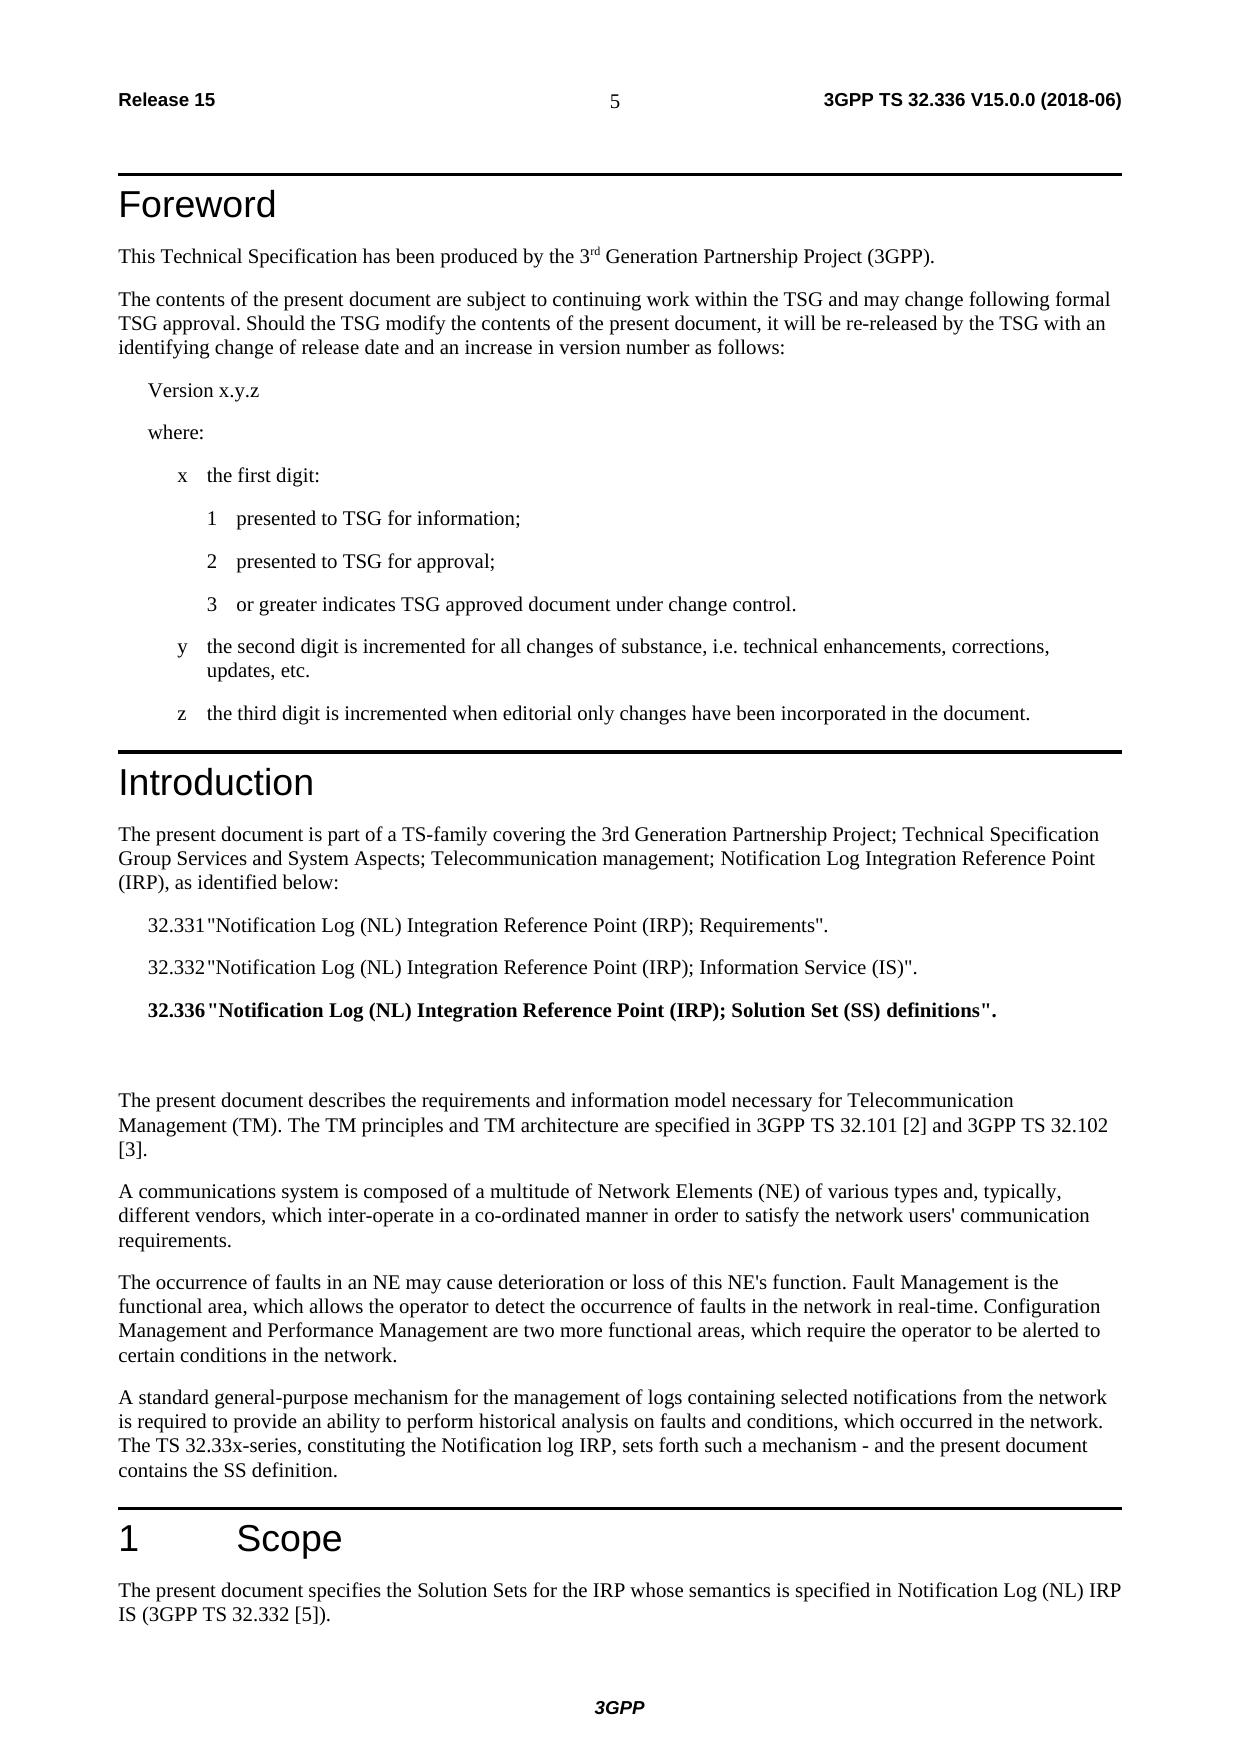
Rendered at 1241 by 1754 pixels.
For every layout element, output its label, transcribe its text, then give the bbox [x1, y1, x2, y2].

subtitle 1 Scope [118, 1510, 1122, 1559]
text z the third digit is incremented when editorial only changes have been incorporated in the document. [177, 701, 1122, 725]
text 32.331 "Notification Log (NL) Integration Reference Point (IRP); Requirements". [148, 912, 1122, 937]
text x the first digit: [177, 463, 1122, 487]
text 1 presented to TSG for information; [207, 506, 1122, 530]
subtitle Introduction [118, 754, 1122, 803]
text The present document specifies the Solution Sets for the IRP whose semantics is specified in Notification Log (NL) IRP IS (3GPP TS 32.332 [5]). [118, 1578, 1122, 1626]
text A standard general-purpose mechanism for the management of logs containing selected notifications from the network is required to provide an ability to perform historical analysis on faults and conditions, which occurred in the network. The TS 32.33x-series, constituting the Notification log IRP, sets forth such a mechanism - and the present document contains the SS definition. [118, 1385, 1122, 1482]
text The present document describes the requirements and information model necessary for Telecommunication Management (TM). The TM principles and TM architecture are specified in 3GPP TS 32.101 [2] and 3GPP TS 32.102 [3]. [118, 1088, 1122, 1161]
text A communications system is composed of a multitude of Network Elements (NE) of various types and, typically, different vendors, which inter-operate in a co-ordinated manner in order to satisfy the network users' communication requirements. [118, 1179, 1122, 1252]
text 3 or greater indicates TSG approved document under change control. [207, 592, 1122, 616]
text 32.336 "Notification Log (NL) Integration Reference Point (IRP); Solution Set (SS) definitions". [148, 998, 1122, 1022]
text Version x.y.z [148, 377, 1122, 402]
text The occurrence of faults in an NE may cause deterioration or loss of this NE's function. Fault Management is the functional area, which allows the operator to detect the occurrence of faults in the network in real-time. Configuration Management and Performance Management are two more functional areas, which require the operator to be alerted to certain conditions in the network. [118, 1270, 1122, 1367]
text The present document is part of a TS-family covering the 3rd Generation Partnership Project; Technical Specification Group Services and System Aspects; Telecommunication management; Notification Log Integration Reference Point (IRP), as identified below: [118, 822, 1122, 894]
subtitle Foreword [118, 176, 1122, 225]
text 2 presented to TSG for approval; [207, 549, 1122, 573]
text The contents of the present document are subject to continuing work within the TSG and may change following formal TSG approval. Should the TSG modify the contents of the present document, it will be re-released by the TSG with an identifying change of release date and an increase in version number as follows: [118, 287, 1122, 359]
text 32.332 "Notification Log (NL) Integration Reference Point (IRP); Information Service (IS)". [148, 955, 1122, 979]
text where: [148, 420, 1122, 444]
text This Technical Specification has been produced by the 3rd Generation Partnership Project (3GPP). [118, 244, 1122, 268]
text y the second digit is incremented for all changes of substance, i.e. technical enhancements, corrections, updates, etc. [177, 634, 1122, 682]
